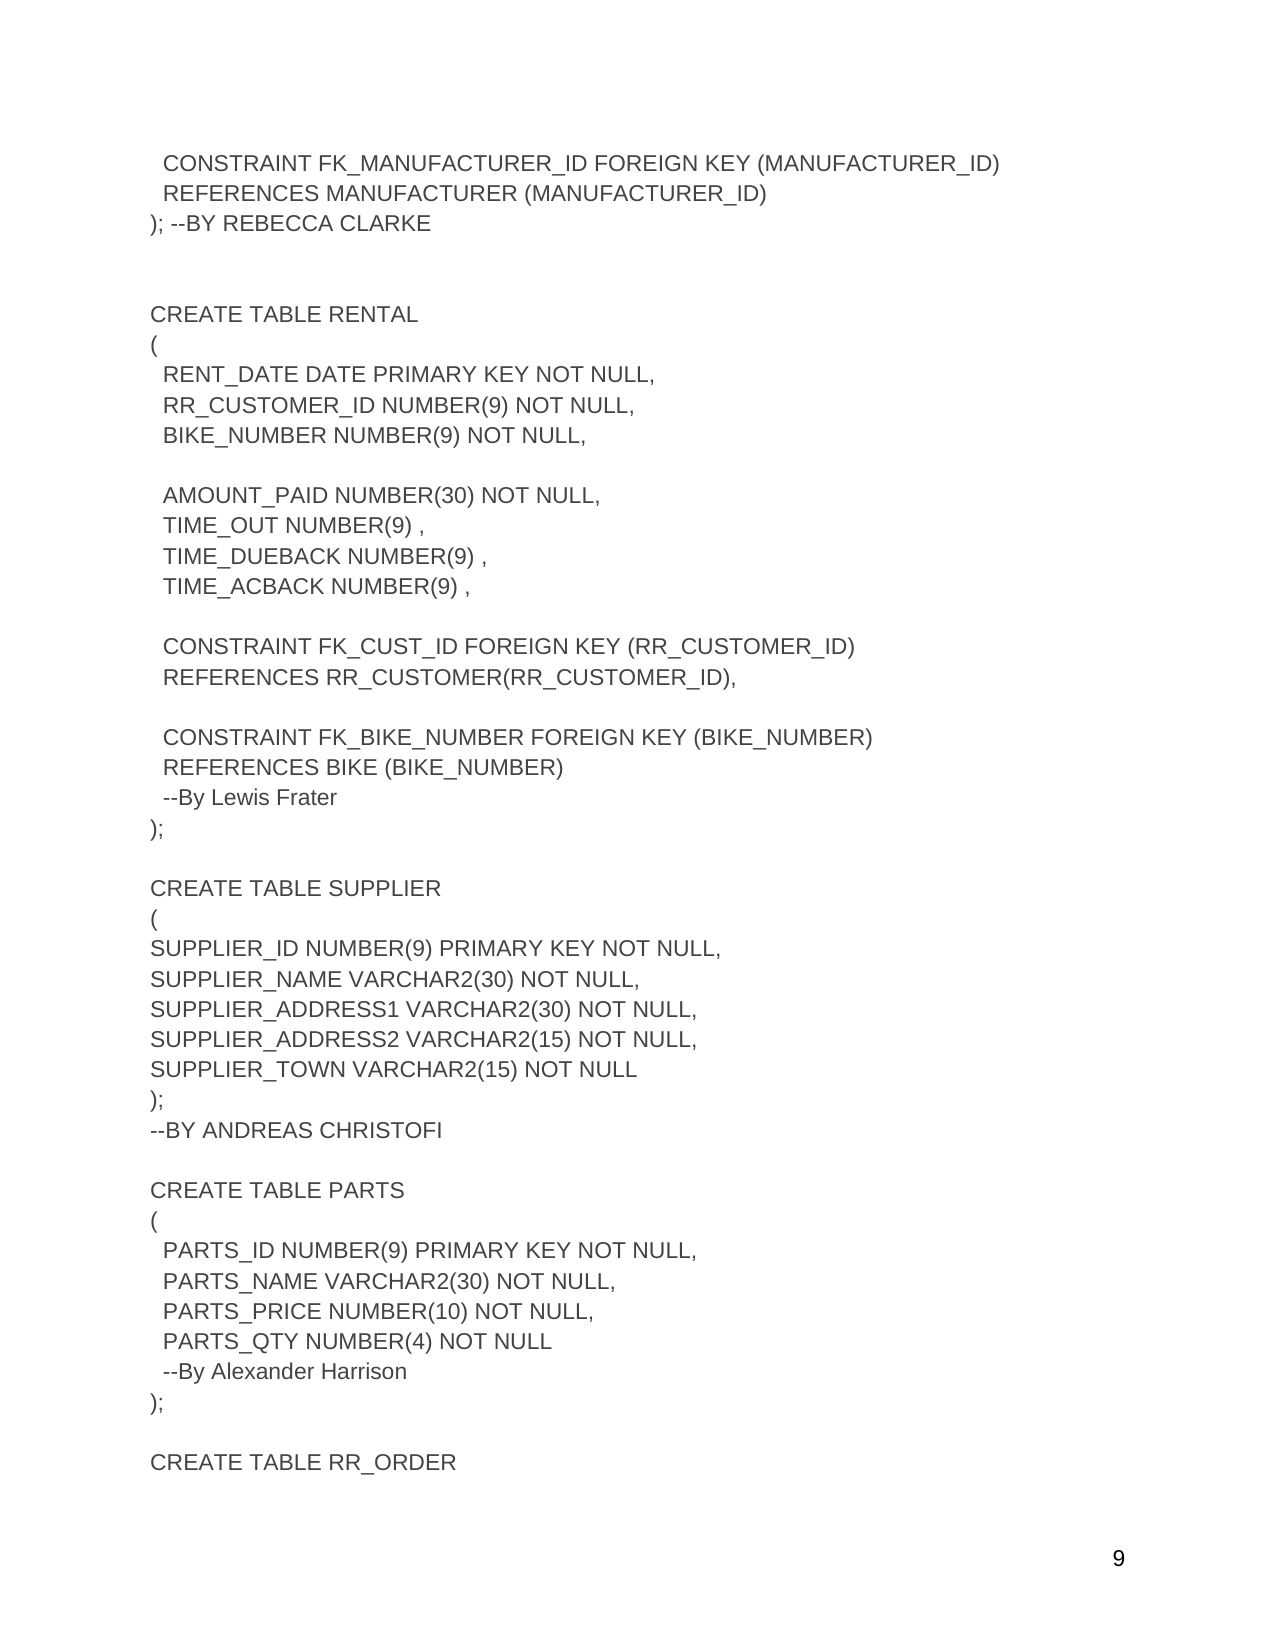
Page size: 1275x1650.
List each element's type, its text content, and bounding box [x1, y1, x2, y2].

text BIKE_NUMBER NUMBER(9) NOT NULL, [150, 422, 1125, 448]
text PARTS_NAME VARCHAR2(30) NOT NULL, [150, 1268, 1125, 1294]
text --By Alexander Harrison [150, 1358, 1125, 1385]
text ); [150, 1388, 1125, 1415]
text CONSTRAINT FK_BIKE_NUMBER FOREIGN KEY (BIKE_NUMBER) [150, 724, 1125, 750]
text AMOUNT_PAID NUMBER(30) NOT NULL, [150, 482, 1125, 509]
text SUPPLIER_TOWN VARCHAR2(15) NOT NULL [150, 1056, 1125, 1083]
text REFERENCES BIKE (BIKE_NUMBER) [150, 754, 1125, 781]
text CONSTRAINT FK_MANUFACTURER_ID FOREIGN KEY (MANUFACTURER_ID) [150, 150, 1125, 176]
text REFERENCES RR_CUSTOMER(RR_CUSTOMER_ID), [150, 663, 1125, 690]
text RR_CUSTOMER_ID NUMBER(9) NOT NULL, [150, 392, 1125, 418]
text CREATE TABLE SUPPLIER [150, 875, 1125, 901]
text SUPPLIER_NAME VARCHAR2(30) NOT NULL, [150, 966, 1125, 992]
text SUPPLIER_ADDRESS2 VARCHAR2(15) NOT NULL, [150, 1026, 1125, 1052]
text CREATE TABLE RENTAL [150, 301, 1125, 327]
text PARTS_PRICE NUMBER(10) NOT NULL, [150, 1298, 1125, 1324]
text SUPPLIER_ID NUMBER(9) PRIMARY KEY NOT NULL, [150, 935, 1125, 962]
text --BY ANDREAS CHRISTOFI [150, 1117, 1125, 1143]
text ( [150, 331, 1125, 358]
text ( [150, 905, 1125, 932]
text SUPPLIER_ADDRESS1 VARCHAR2(30) NOT NULL, [150, 996, 1125, 1022]
text ( [150, 1207, 1125, 1234]
text ); [150, 1086, 1125, 1113]
text TIME_DUEBACK NUMBER(9) , [150, 543, 1125, 569]
text PARTS_QTY NUMBER(4) NOT NULL [150, 1328, 1125, 1354]
text CREATE TABLE PARTS [150, 1177, 1125, 1203]
text TIME_OUT NUMBER(9) , [150, 512, 1125, 539]
text CONSTRAINT FK_CUST_ID FOREIGN KEY (RR_CUSTOMER_ID) [150, 633, 1125, 660]
text --By Lewis Frater [150, 784, 1125, 811]
text CREATE TABLE RR_ORDER [150, 1449, 1125, 1475]
text RENT_DATE DATE PRIMARY KEY NOT NULL, [150, 361, 1125, 388]
text ); [150, 814, 1125, 841]
text PARTS_ID NUMBER(9) PRIMARY KEY NOT NULL, [150, 1237, 1125, 1264]
text REFERENCES MANUFACTURER (MANUFACTURER_ID) [150, 180, 1125, 207]
text TIME_ACBACK NUMBER(9) , [150, 573, 1125, 599]
text ); --BY REBECCA CLARKE [150, 210, 1125, 237]
